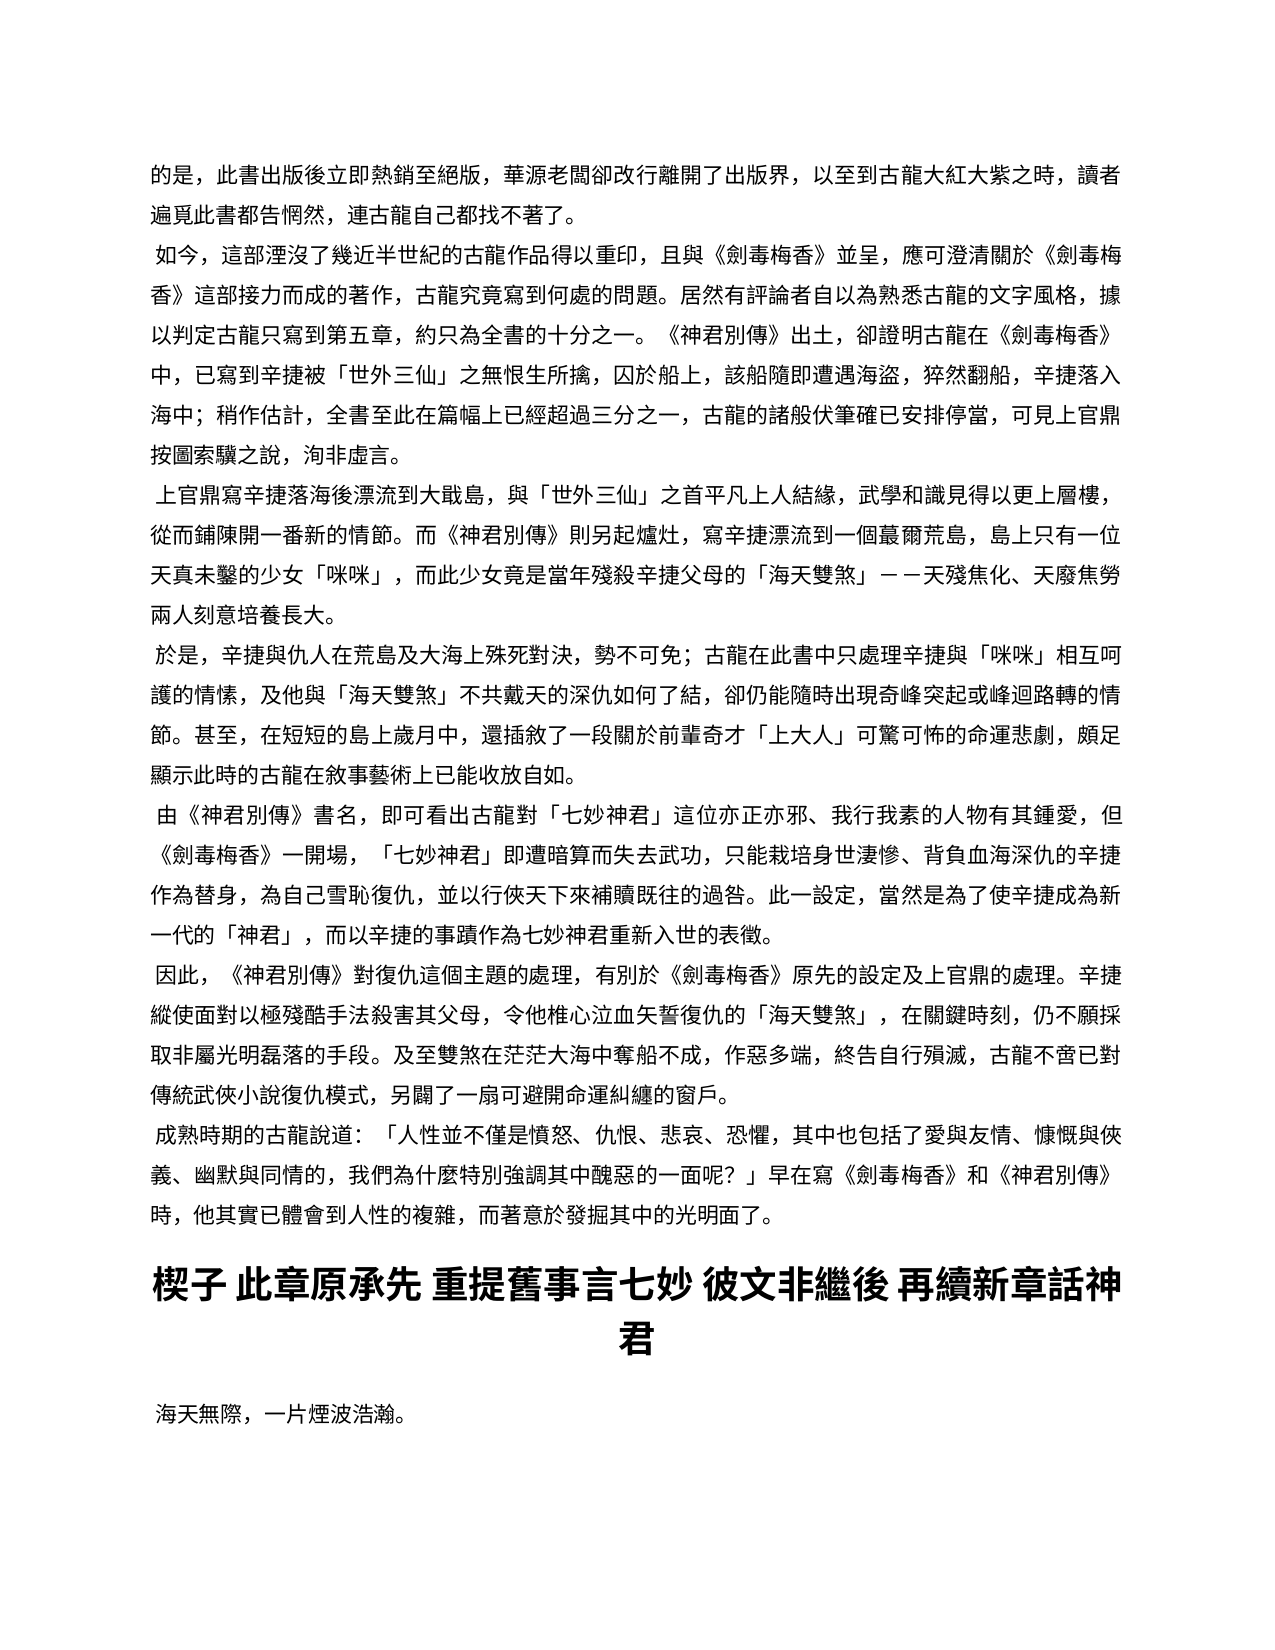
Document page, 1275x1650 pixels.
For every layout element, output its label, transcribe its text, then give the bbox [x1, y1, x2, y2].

text 如今，這部湮沒了幾近半世紀的古龍作品得以重印，且與《劍毒梅香》並呈，應可澄清關於《劍毒梅香》這部接力而成的著作，古龍究竟寫到何處的問題。居然有評論者自以為熟悉古龍的文字風格，據以判定古龍只寫到第五章，約只為全書的十分之一。《神君別傳》出土，卻證明古龍在《劍毒梅香》中，已寫到辛捷被「世外三仙」之無恨生所擒，囚於船上，該船隨即遭遇海盜，猝然翻船，辛捷落入海中；稍作估計，全書至此在篇幅上已經超過三分之一，古龍的諸般伏筆確已安排停當，可見上官鼎按圖索驥之說，洵非虛言。 [150, 230, 1125, 470]
subtitle 楔子 此章原承先 重提舊事言七妙 彼文非繼後 再續新章話神君 [150, 1255, 1125, 1363]
text 成熟時期的古龍說道：「人性並不僅是憤怒、仇恨、悲哀、恐懼，其中也包括了愛與友情、慷慨與俠義、幽默與同情的，我們為什麼特別強調其中醜惡的一面呢？」早在寫《劍毒梅香》和《神君別傳》時，他其實已體會到人性的複雜，而著意於發掘其中的光明面了。 [150, 1110, 1125, 1230]
text 海天無際，一片煙波浩瀚。 [150, 1388, 1125, 1428]
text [150, 150, 1125, 230]
text 於是，辛捷與仇人在荒島及大海上殊死對決，勢不可免；古龍在此書中只處理辛捷與「咪咪」相互呵護的情愫，及他與「海天雙煞」不共戴天的深仇如何了結，卻仍能隨時出現奇峰突起或峰迴路轉的情節。甚至，在短短的島上歲月中，還插敘了一段關於前輩奇才「上大人」可驚可怖的命運悲劇，頗足顯示此時的古龍在敘事藝術上已能收放自如。 [150, 630, 1125, 790]
text 因此，《神君別傳》對復仇這個主題的處理，有別於《劍毒梅香》原先的設定及上官鼎的處理。辛捷縱使面對以極殘酷手法殺害其父母，令他椎心泣血矢誓復仇的「海天雙煞」，在關鍵時刻，仍不願採取非屬光明磊落的手段。及至雙煞在茫茫大海中奪船不成，作惡多端，終告自行殞滅，古龍不啻已對傳統武俠小說復仇模式，另闢了一扇可避開命運糾纏的窗戶。 [150, 950, 1125, 1110]
text 由《神君別傳》書名，即可看出古龍對「七妙神君」這位亦正亦邪、我行我素的人物有其鍾愛，但《劍毒梅香》一開場，「七妙神君」即遭暗算而失去武功，只能栽培身世淒慘、背負血海深仇的辛捷作為替身，為自己雪恥復仇，並以行俠天下來補贖既往的過咎。此一設定，當然是為了使辛捷成為新一代的「神君」，而以辛捷的事蹟作為七妙神君重新入世的表徵。 [150, 790, 1125, 950]
text 上官鼎寫辛捷落海後漂流到大戢島，與「世外三仙」之首平凡上人結緣，武學和識見得以更上層樓，從而鋪陳開一番新的情節。而《神君別傳》則另起爐灶，寫辛捷漂流到一個蕞爾荒島，島上只有一位天真未鑿的少女「咪咪」，而此少女竟是當年殘殺辛捷父母的「海天雙煞」－－天殘焦化、天廢焦勞兩人刻意培養長大。 [150, 470, 1125, 630]
